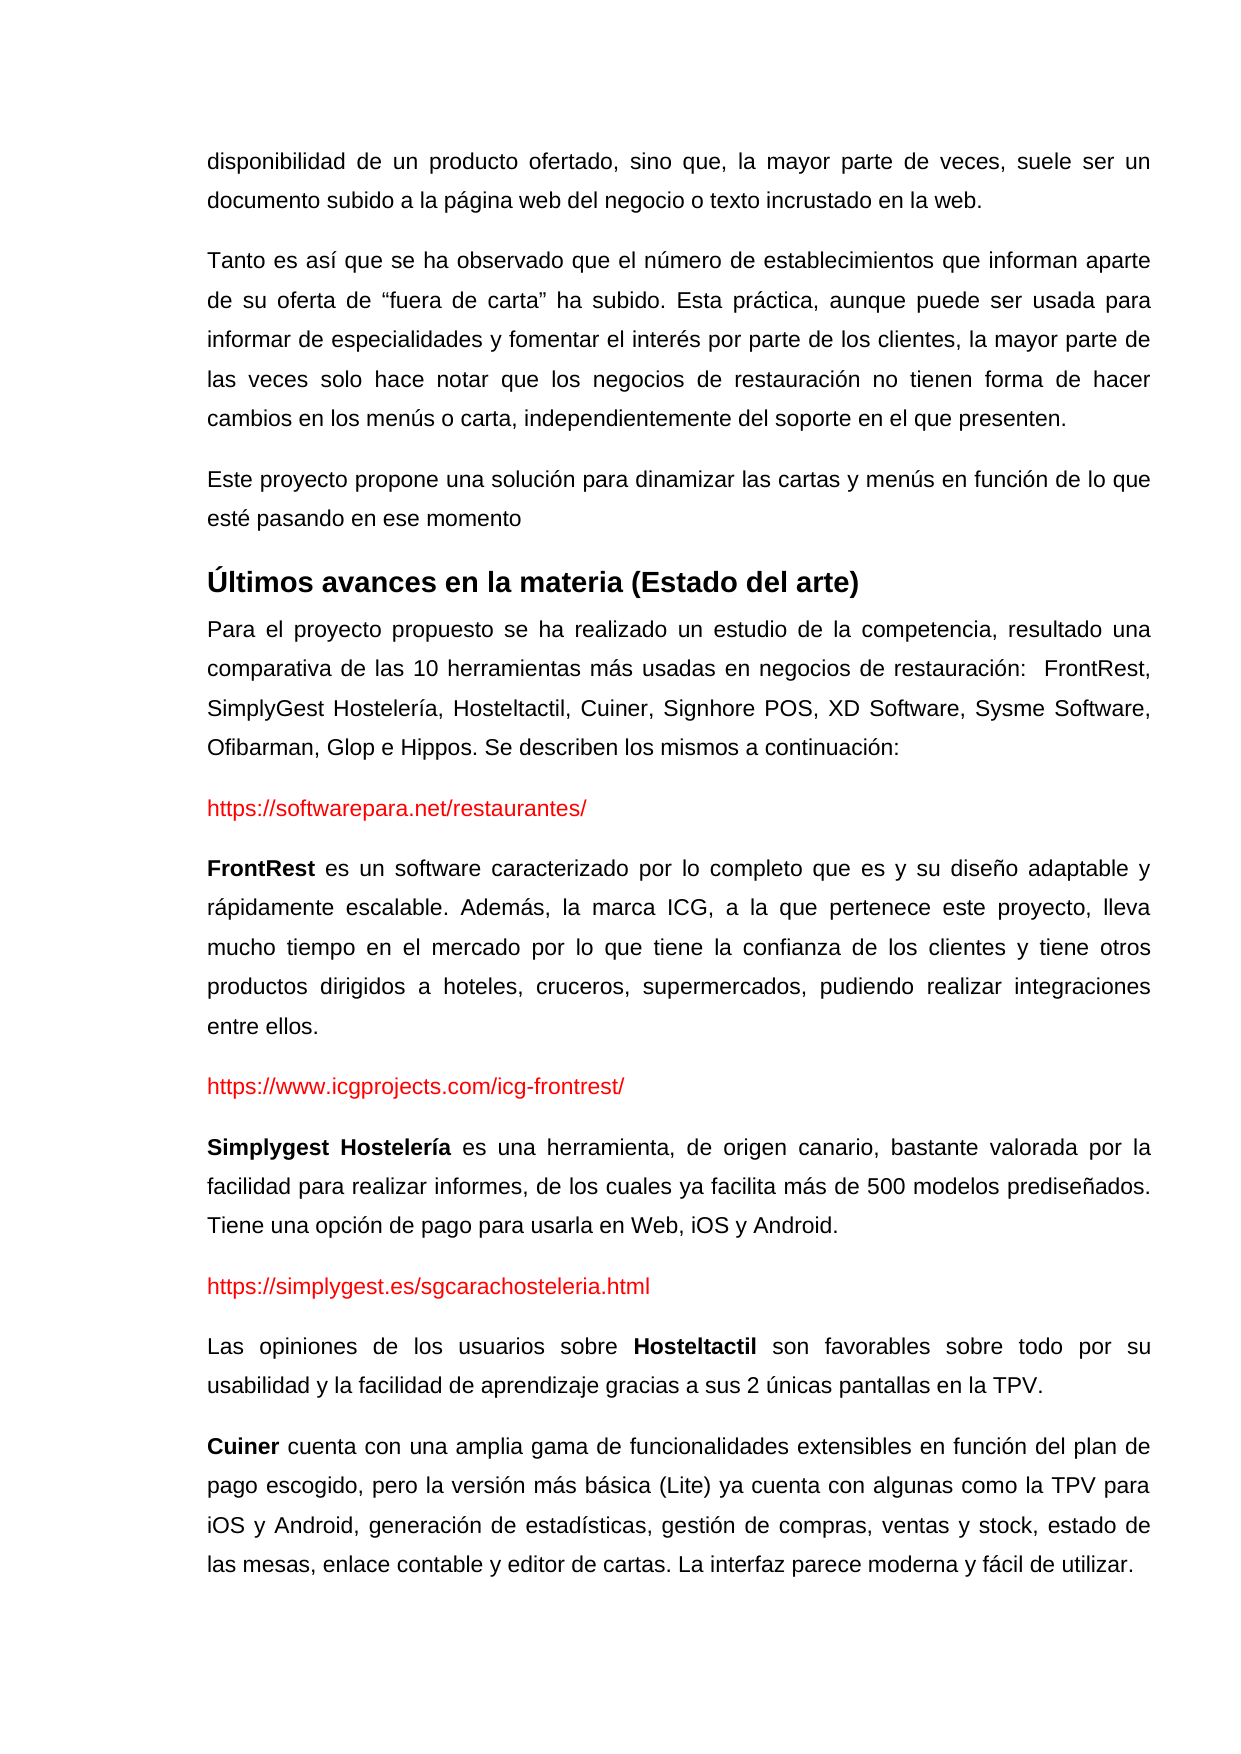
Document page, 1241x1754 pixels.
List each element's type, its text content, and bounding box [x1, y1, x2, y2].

text Tanto es así que se ha observado que el número de establecimientos que informan aparte de su oferta de “fuera de carta” ha subido. Esta práctica, aunque puede ser usada para informar de especialidades y fomentar el interés por parte de los clientes, la mayor parte de las veces solo hace notar que los negocios de restauración no tienen forma de hacer cambios en los menús o carta, independientemente del soporte en el que presenten. [207, 247, 1152, 432]
text https://www.icgprojects.com/icg-frontrest/ [207, 1073, 1152, 1099]
subtitle Últimos avances en la materia (Estado del arte) [207, 566, 1152, 599]
text Este proyecto propone una solución para dinamizar las cartas y menús en función de lo que esté pasando en ese momento [207, 466, 1152, 532]
text FrontRest es un software caracterizado por lo completo que es y su diseño adaptable y rápidamente escalable. Además, la marca ICG, a la que pertenece este proyecto, lleva mucho tiempo en el mercado por lo que tiene la confianza de los clientes y tiene otros productos dirigidos a hoteles, cruceros, supermercados, pudiendo realizar integraciones entre ellos. [207, 855, 1152, 1039]
text Las opiniones de los usuarios sobre Hosteltactil son favorables sobre todo por su usabilidad y la facilidad de aprendizaje gracias a sus 2 únicas pantallas en la TPV. [207, 1333, 1152, 1399]
text Cuiner cuenta con una amplia gama de funcionalidades extensibles en función del plan de pago escogido, pero la versión más básica (Lite) ya cuenta con algunas como la TPV para iOS y Android, generación de estadísticas, gestión de compras, ventas y stock, estado de las mesas, enlace contable y editor de cartas. La interfaz parece moderna y fácil de utilizar. [207, 1433, 1152, 1578]
text https://simplygest.es/sgcarachosteleria.html [207, 1273, 1152, 1299]
text Para el proyecto propuesto se ha realizado un estudio de la competencia, resultado una comparativa de las 10 herramientas más usadas en negocios de restauración: FrontRest, SimplyGest Hostelería, Hosteltactil, Cuiner, Signhore POS, XD Software, Sysme Software, Ofibarman, Glop e Hippos. Se describen los mismos a continuación: [207, 616, 1152, 761]
text Simplygest Hostelería es una herramienta, de origen canario, bastante valorada por la facilidad para realizar informes, de los cuales ya facilita más de 500 modelos prediseñados. Tiene una opción de pago para usarla en Web, iOS y Android. [207, 1133, 1152, 1239]
text https://softwarepara.net/restaurantes/ [207, 794, 1152, 821]
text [207, 148, 1152, 213]
